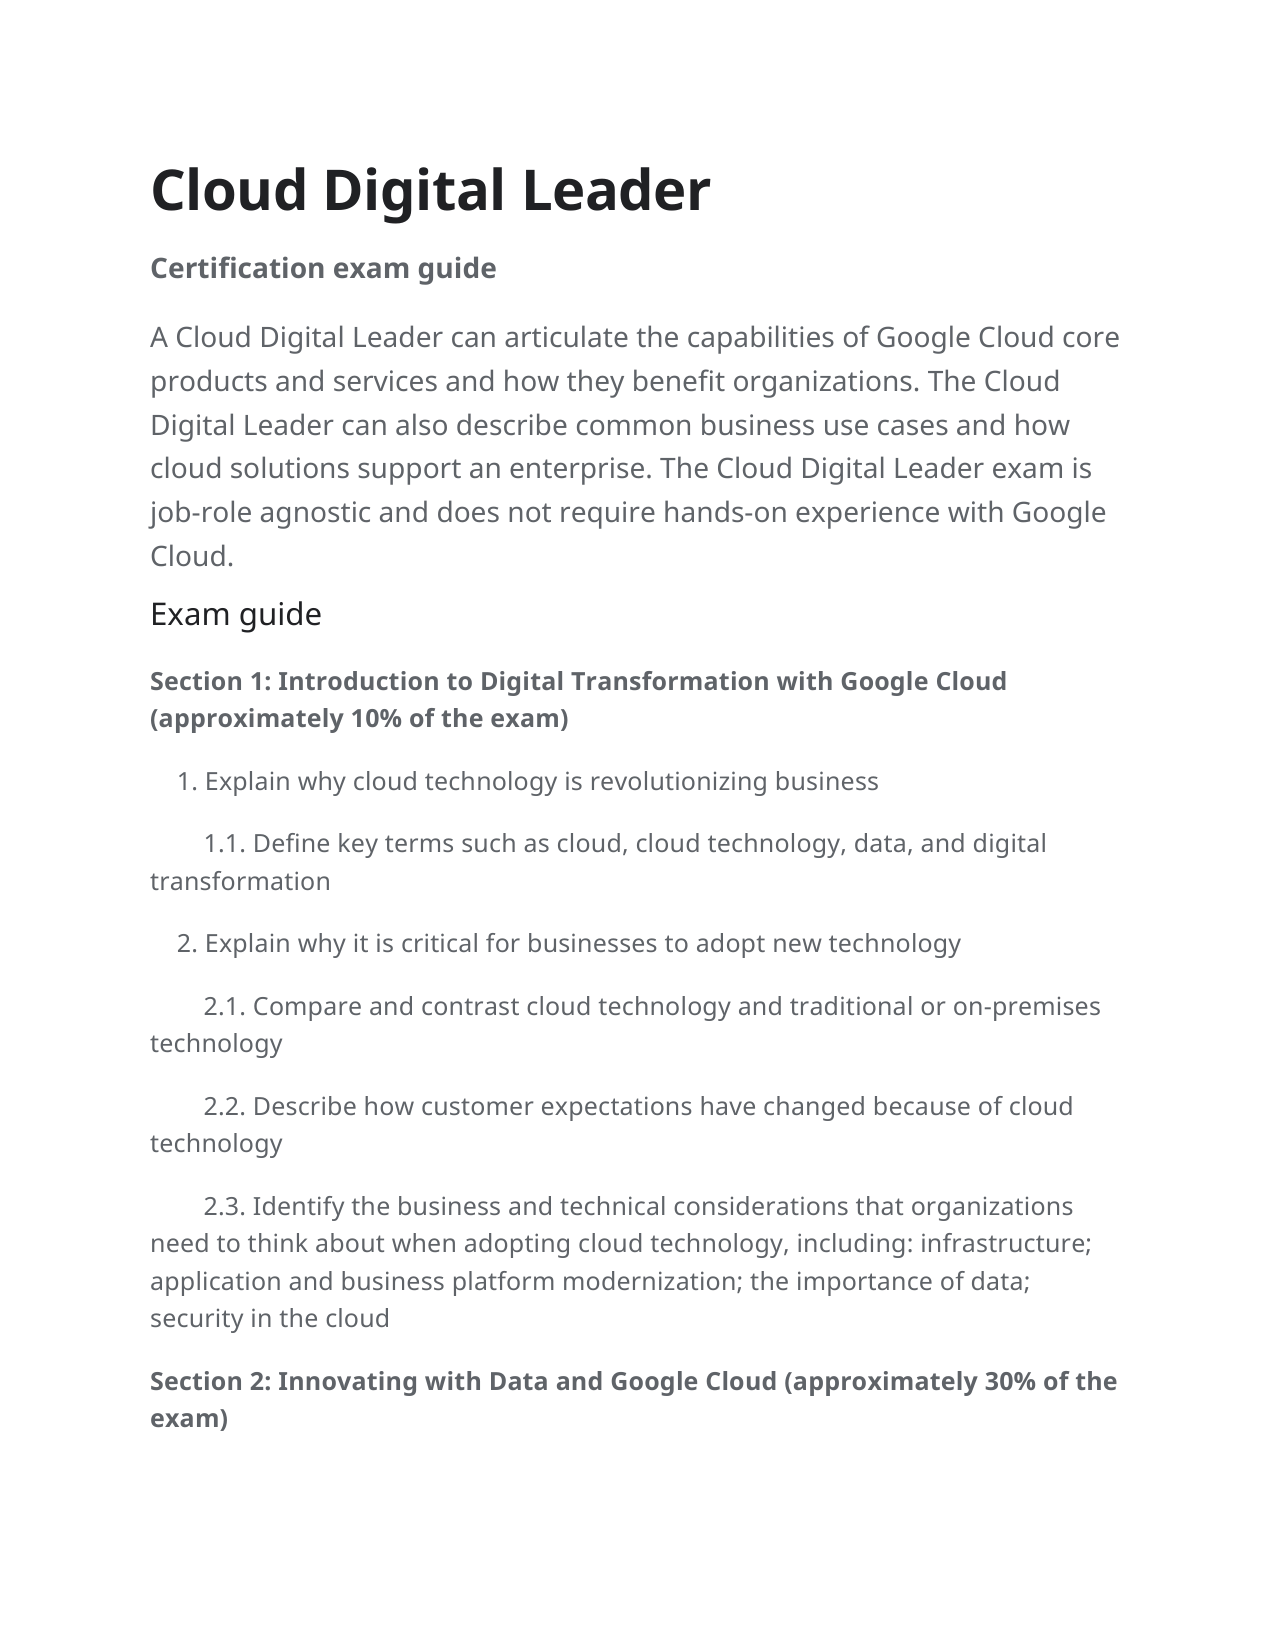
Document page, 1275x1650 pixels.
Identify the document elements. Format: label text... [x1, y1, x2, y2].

text Section 1: Introduction to Digital Transformation with Google Cloud (approximately 10% of the exam) [150, 660, 1125, 735]
text 1. Explain why cloud technology is revolutionizing business [150, 760, 1125, 797]
text Exam guide [150, 591, 1125, 635]
text 1.1. Define key terms such as cloud, cloud technology, data, and digital transformation [150, 822, 1125, 897]
text 2.3. Identify the business and technical considerations that organizations need to think about when adopting cloud technology, including: infrastructure; application and business platform modernization; the importance of data; security in the cloud [150, 1185, 1125, 1335]
text Certification exam guide [150, 243, 1125, 287]
text 2.1. Compare and contrast cloud technology and traditional or on-premises technology [150, 985, 1125, 1060]
text 2.2. Describe how customer expectations have changed because of cloud technology [150, 1085, 1125, 1160]
text 2. Explain why it is critical for businesses to adopt new technology [150, 922, 1125, 960]
text Section 2: Innovating with Data and Google Cloud (approximately 30% of the exam) [150, 1360, 1125, 1435]
text A Cloud Digital Leader can articulate the capabilities of Google Cloud core products and services and how they benefit organizations. The Cloud Digital Leader can also describe common business use cases and how cloud solutions support an enterprise. The Cloud Digital Leader exam is job-role agnostic and does not require hands-on experience with Google Cloud. [150, 312, 1125, 574]
text Cloud Digital Leader [150, 150, 1125, 227]
